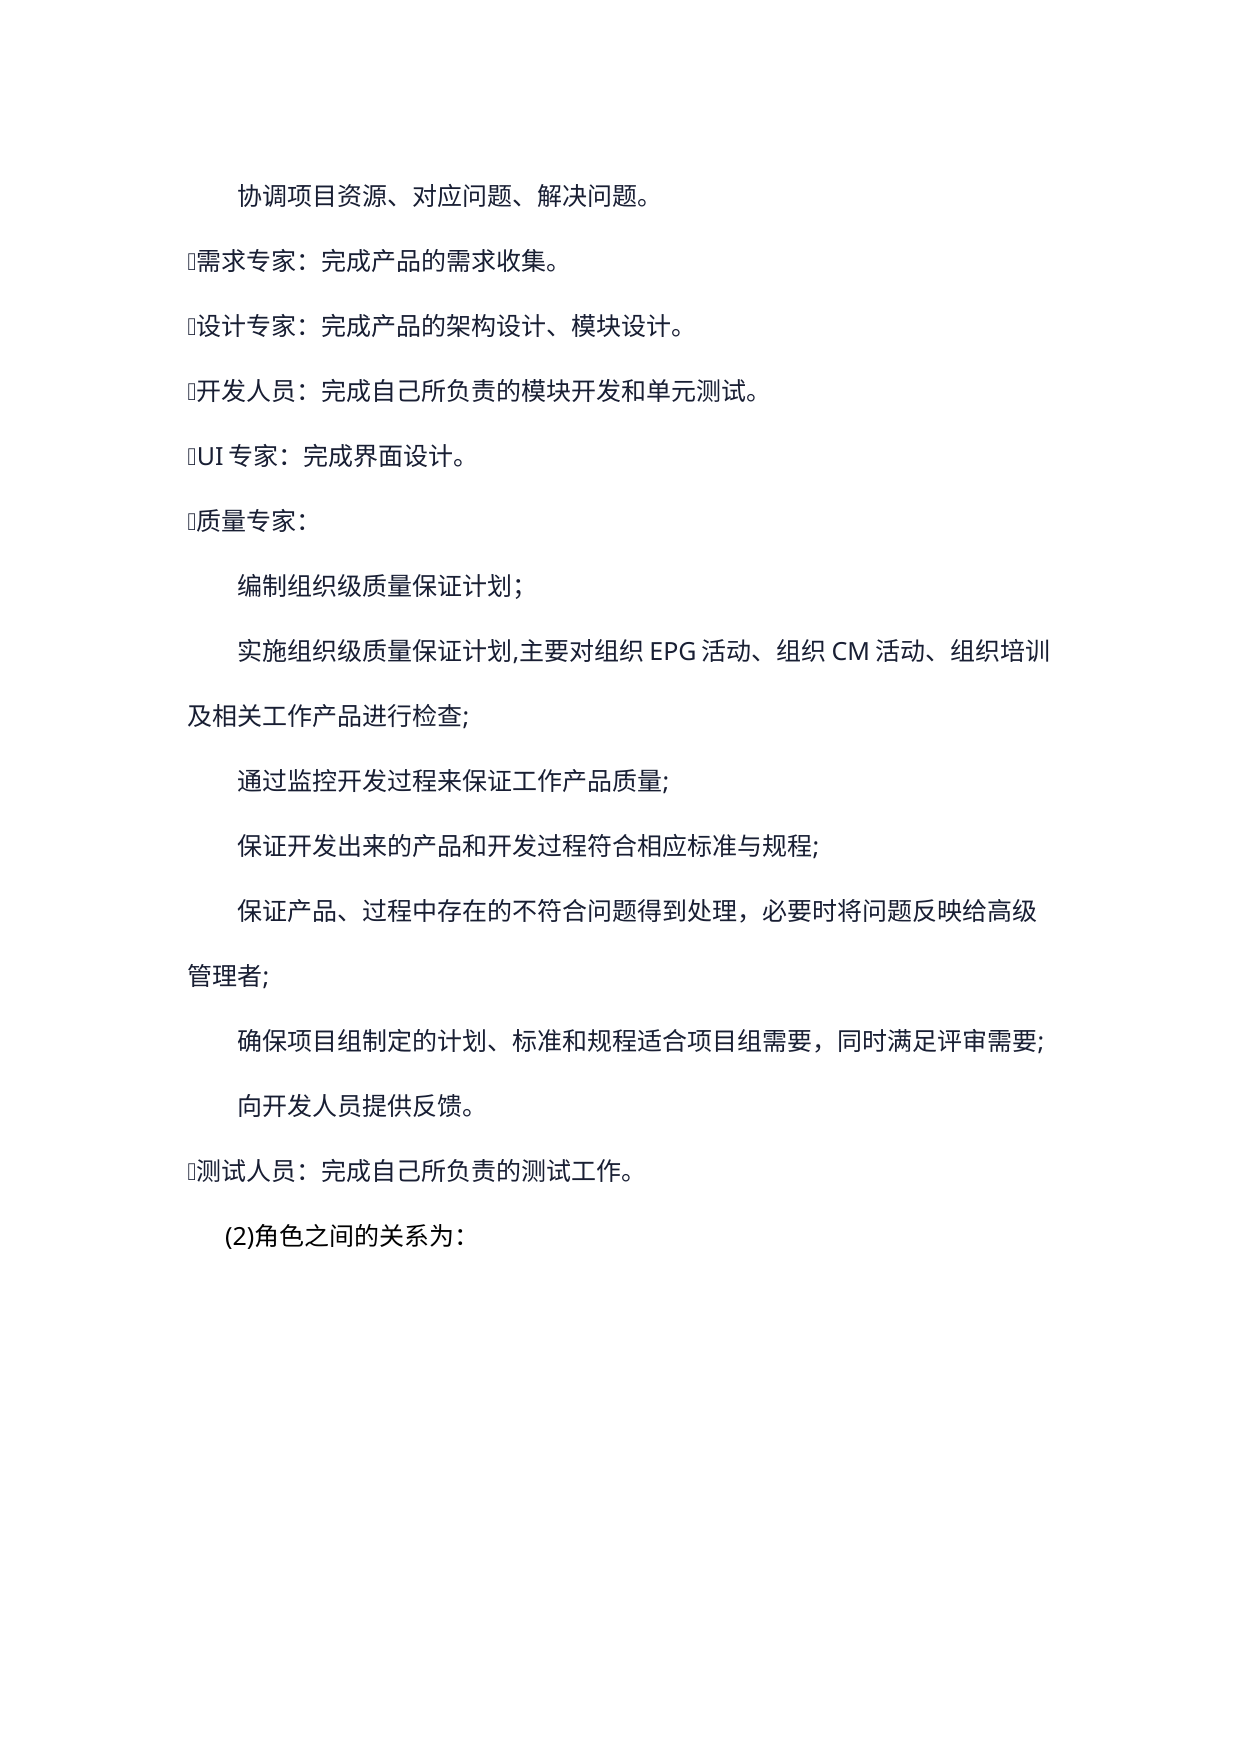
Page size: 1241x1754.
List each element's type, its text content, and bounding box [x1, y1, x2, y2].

text 测试人员：完成自己所负责的测试工作。 [187, 1137, 1053, 1202]
text UI专家：完成界面设计。 [187, 422, 1053, 487]
text 编制组织级质量保证计划； [187, 552, 1053, 617]
text 实施组织级质量保证计划,主要对组织EPG活动、组织CM活动、组织培训及相关工作产品进行检查; [187, 617, 1053, 747]
text 设计专家：完成产品的架构设计、模块设计。 [187, 292, 1053, 357]
text 保证开发出来的产品和开发过程符合相应标准与规程; [187, 812, 1053, 877]
text 确保项目组制定的计划、标准和规程适合项目组需要，同时满足评审需要; [187, 1007, 1053, 1072]
text 保证产品、过程中存在的不符合问题得到处理，必要时将问题反映给高级管理者; [187, 877, 1053, 1007]
text 协调项目资源、对应问题、解决问题。 [187, 162, 1053, 227]
text 质量专家： [187, 487, 1053, 552]
text 开发人员：完成自己所负责的模块开发和单元测试。 [187, 357, 1053, 422]
text 通过监控开发过程来保证工作产品质量; [187, 747, 1053, 812]
text (2)角色之间的关系为： [225, 1202, 1053, 1267]
text 需求专家：完成产品的需求收集。 [187, 227, 1053, 292]
text 向开发人员提供反馈。 [187, 1072, 1053, 1137]
